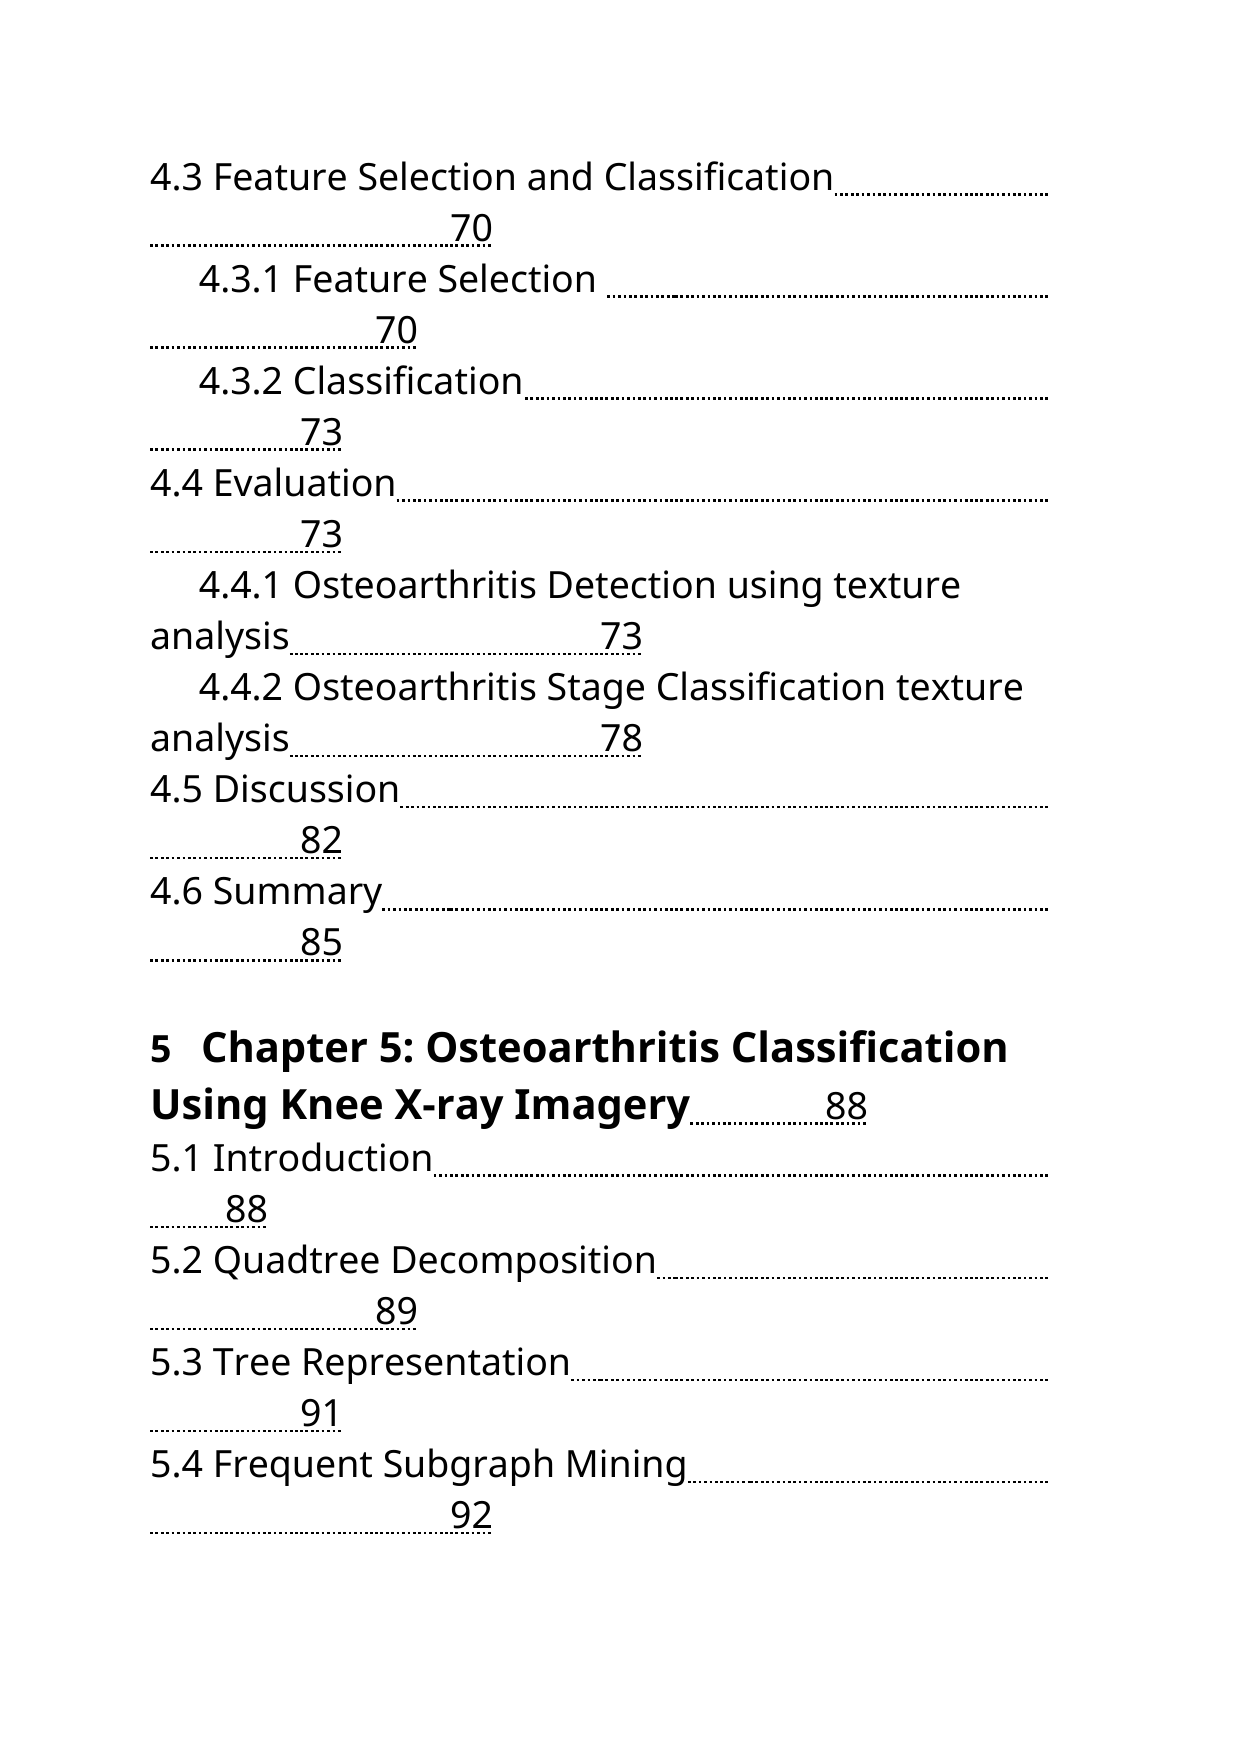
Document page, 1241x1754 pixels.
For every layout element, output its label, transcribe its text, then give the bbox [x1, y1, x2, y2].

text 4.4.1 Osteoarthritis Detection using texture analysis 73 [150, 558, 1090, 660]
text 4.3.2 Classification 73 [150, 354, 1090, 456]
text 5 Chapter 5: Osteoarthritis Classification Using Knee X-ray Imagery 88 [150, 1018, 1090, 1131]
text 5.4 Frequent Subgraph Mining 92 [150, 1437, 1090, 1539]
text 4.6 Summary 85 [150, 864, 1090, 967]
text 4.5 Discussion 82 [150, 762, 1090, 864]
text 4.3.1 Feature Selection 70 [150, 252, 1090, 354]
text 4.3 Feature Selection and Classification 70 [150, 150, 1090, 252]
text 4.4 Evaluation 73 [150, 456, 1090, 558]
text 5.3 Tree Representation 91 [150, 1335, 1090, 1437]
text 5.2 Quadtree Decomposition 89 [150, 1233, 1090, 1335]
text 5.1 Introduction 88 [150, 1131, 1090, 1233]
text 4.4.2 Osteoarthritis Stage Classification texture analysis 78 [150, 660, 1090, 762]
